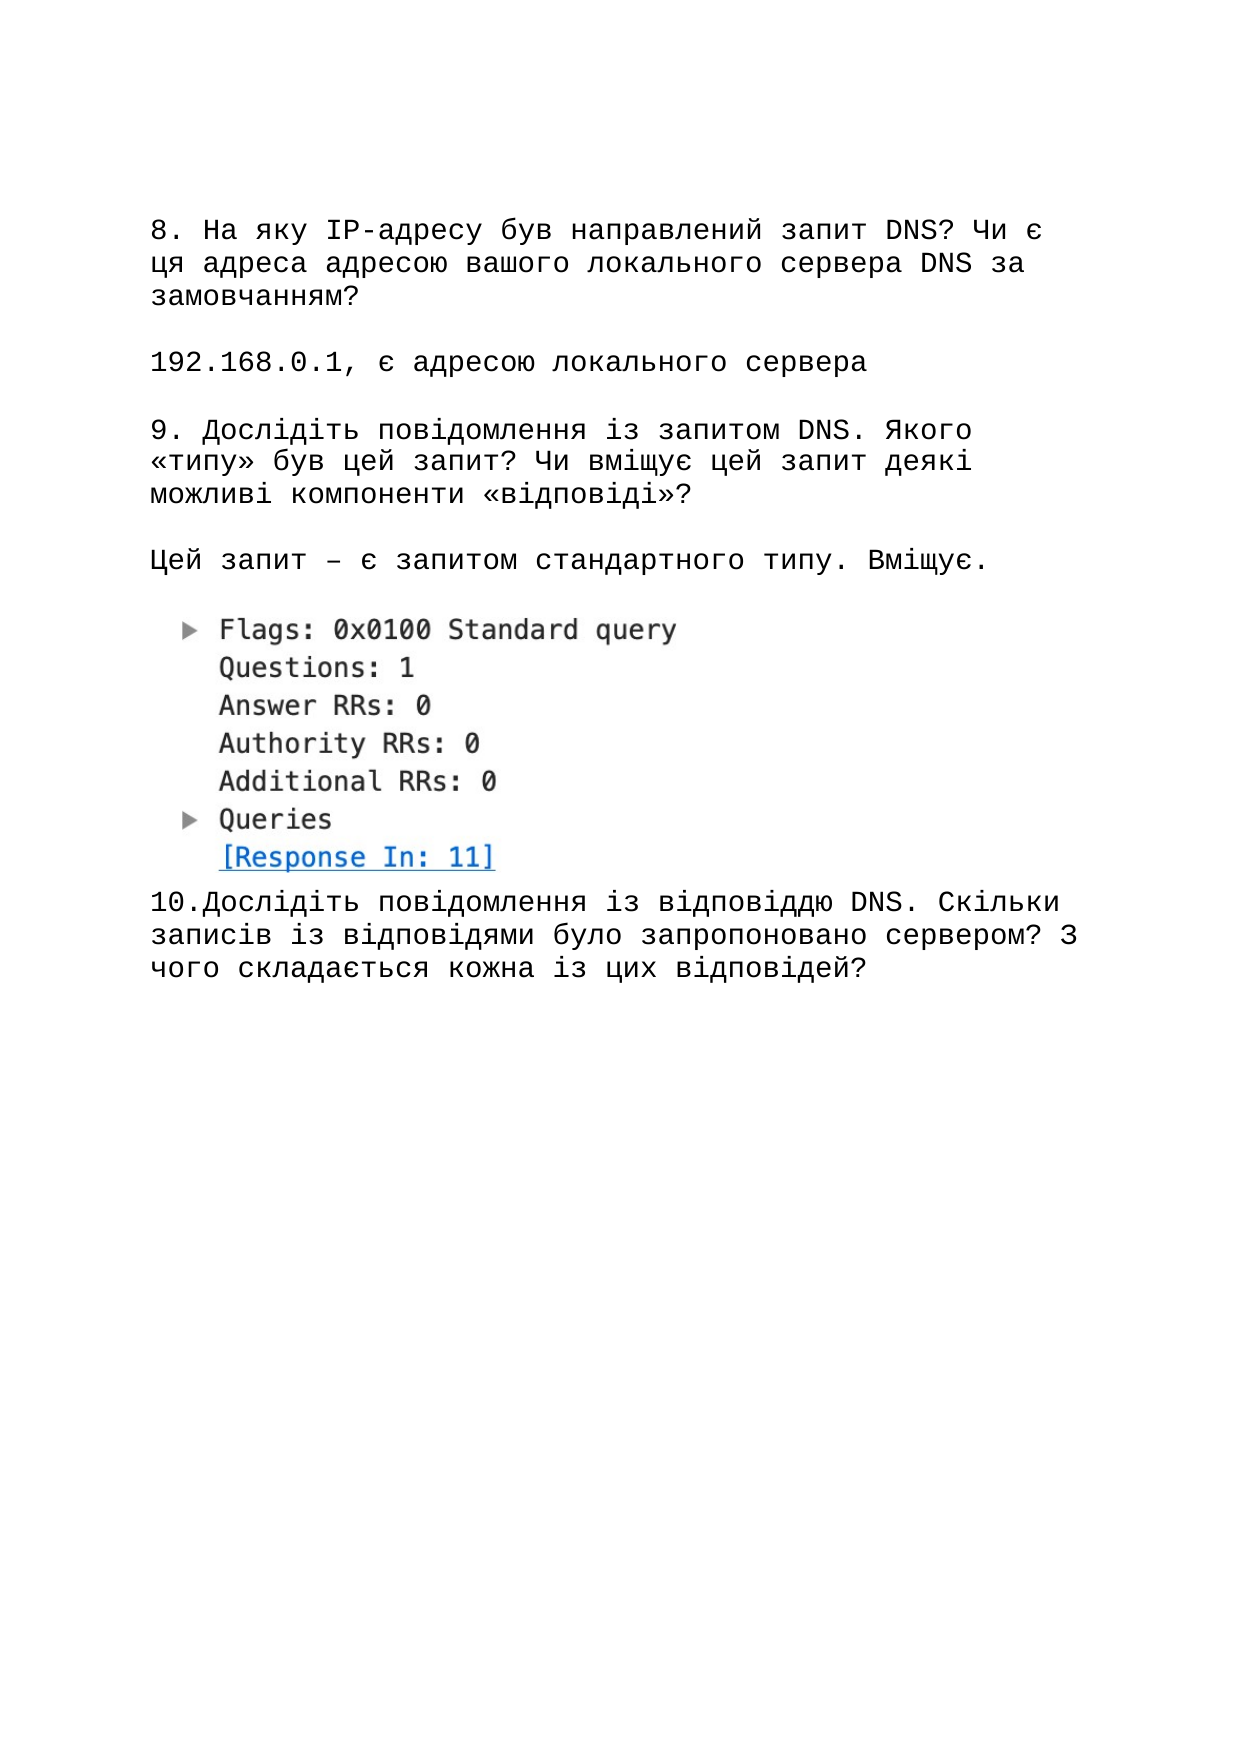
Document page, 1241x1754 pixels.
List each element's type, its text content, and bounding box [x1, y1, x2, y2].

text «типу» був цей запит? Чи вміщує цей запит деякі можливі компоненти «відповіді»? [150, 446, 975, 512]
text 192.168.0.1, є адресою локального сервера [150, 347, 1103, 380]
list На яку IP-адресу був направлений запит DNS? Чи є ця адреса адресою вашого локального сервера DNS за замовчанням? [150, 215, 1043, 314]
text Цей запит – є запитом стандартного типу. Вміщує. [150, 545, 1103, 578]
list Дослідіть повідомлення із запитом DNS. Якого [150, 413, 1103, 446]
picture [182, 617, 677, 873]
